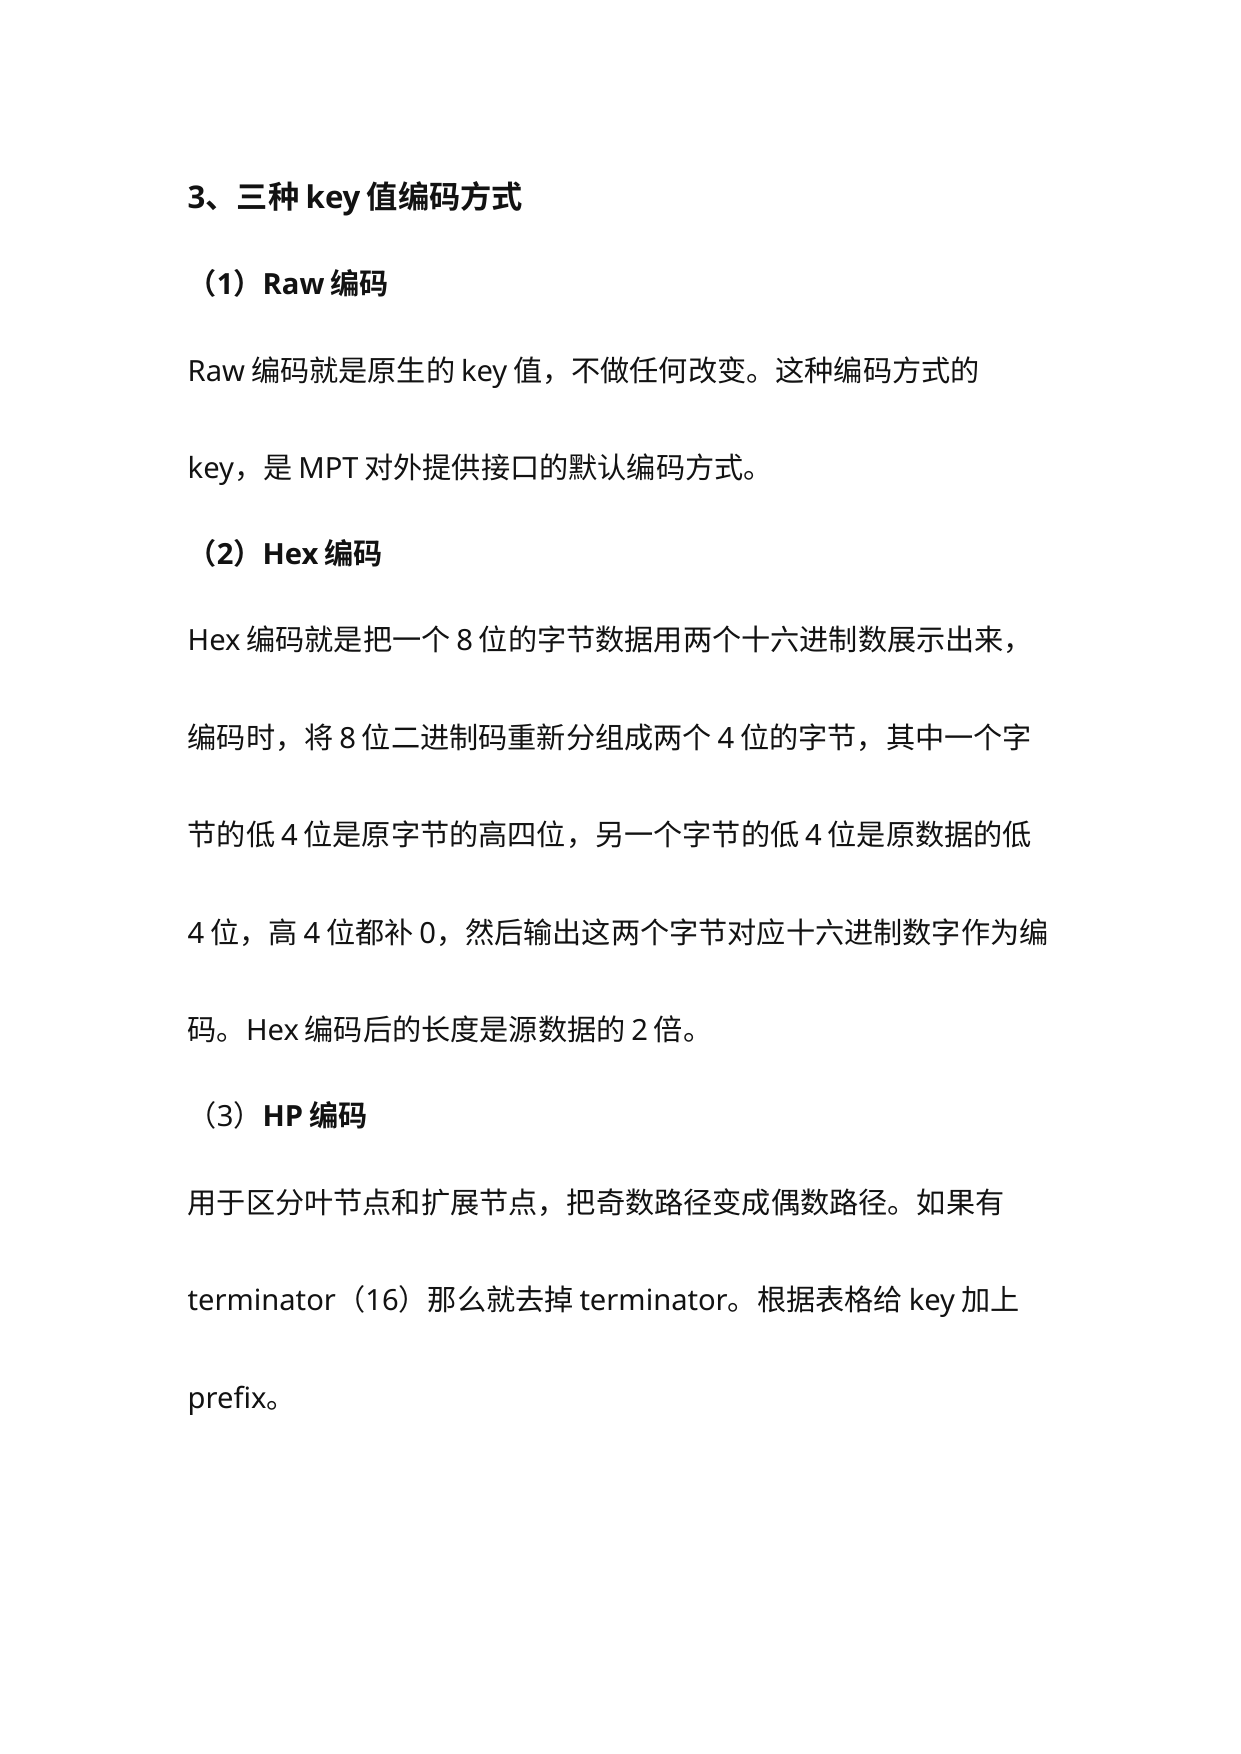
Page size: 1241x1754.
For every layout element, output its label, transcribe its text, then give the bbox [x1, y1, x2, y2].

list Hex编码 [187, 519, 1053, 584]
list Hex编码就是把一个8位的字节数据用两个十六进制数展示出来，编码时，将8位二进制码重新分组成两个4位的字节，其中一个字节的低4位是原字节的高四位，另一个字节的低4位是原数据的低4位，高4位都补0，然后输出这两个字节对应十六进制数字作为编码。Hex编码后的长度是源数据的2倍。 [187, 606, 1053, 1061]
list 三种key值编码方式 [187, 162, 1053, 227]
list HP编码 [187, 1082, 1053, 1147]
list Raw编码就是原生的key值，不做任何改变。这种编码方式的key，是MPT对外提供接口的默认编码方式。 [187, 336, 1053, 498]
list （1）Raw编码 [187, 250, 1053, 315]
list 用于区分叶节点和扩展节点，把奇数路径变成偶数路径。如果有terminator（16）那么就去掉terminator。根据表格给key加上prefix。 [187, 1168, 1053, 1428]
